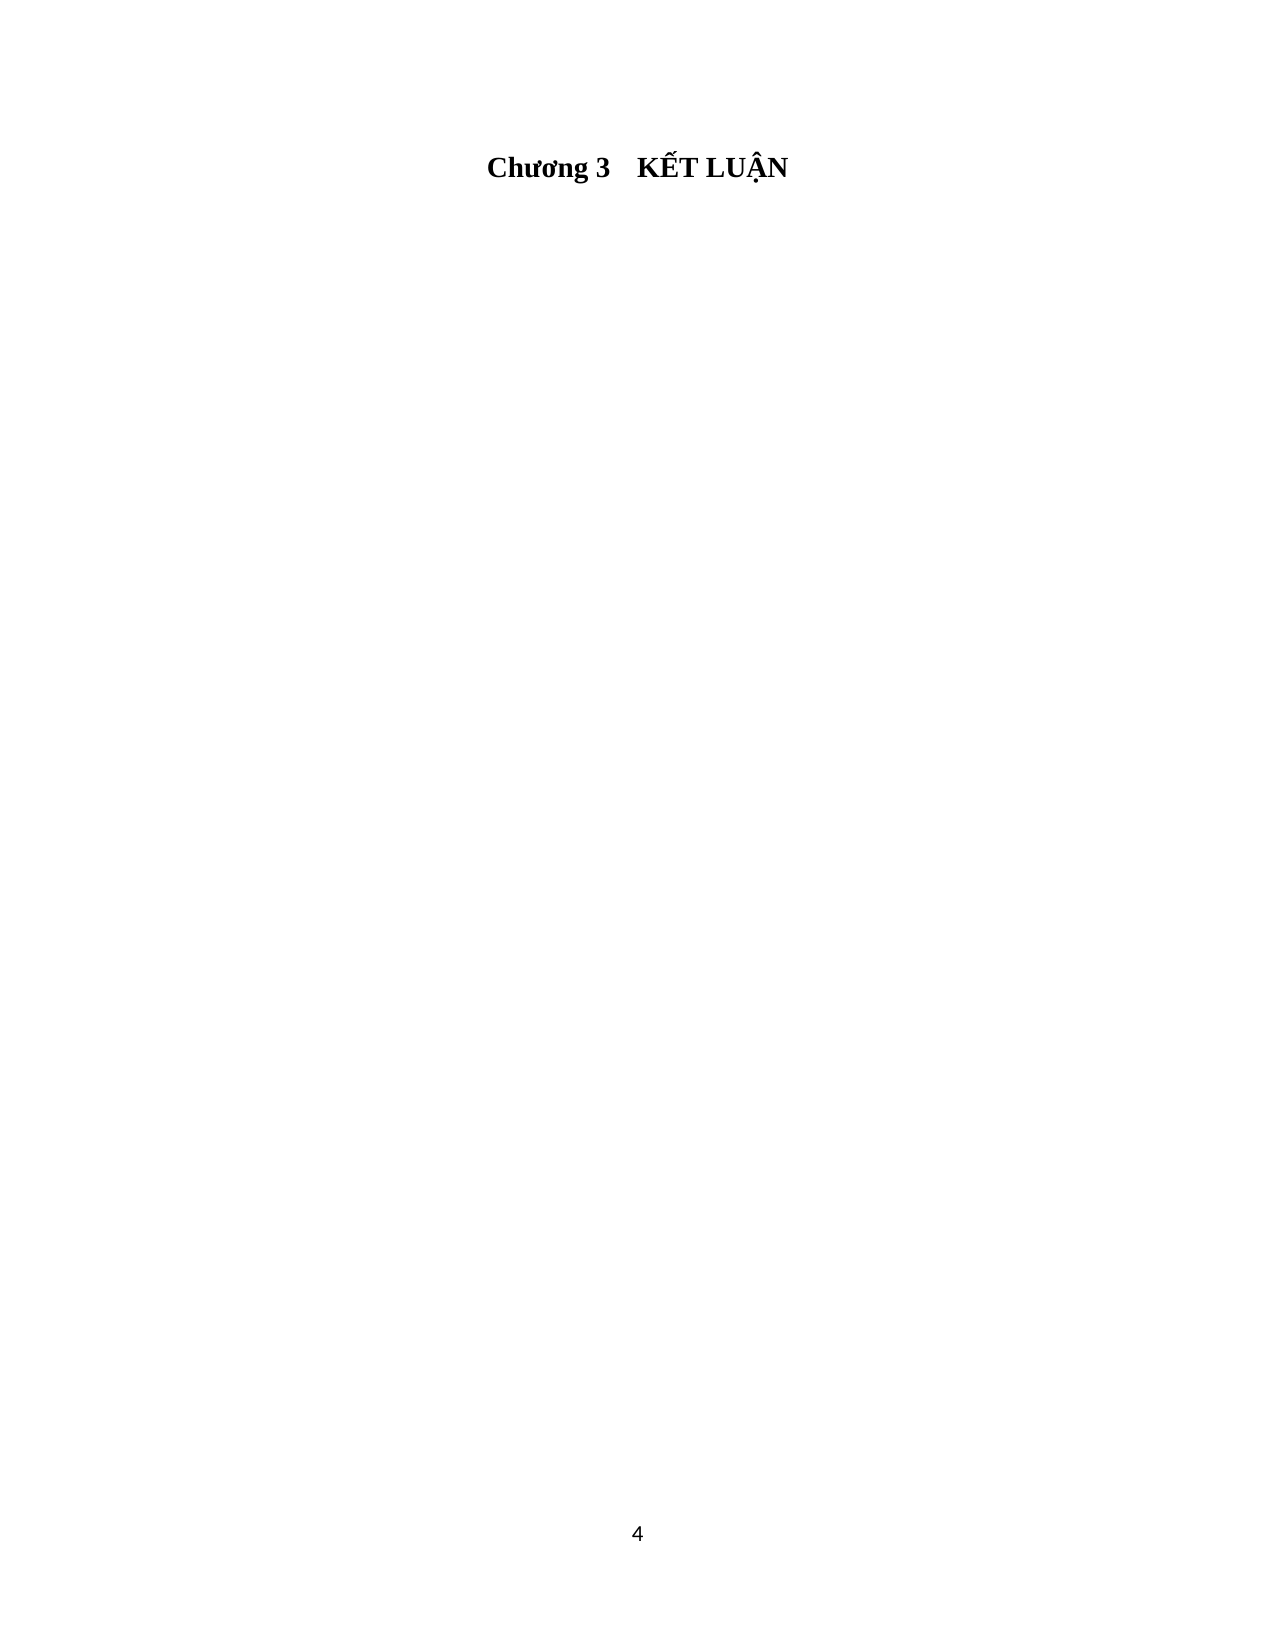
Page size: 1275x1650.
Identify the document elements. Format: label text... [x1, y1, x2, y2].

subtitle KẾT LUẬN [150, 150, 1125, 183]
